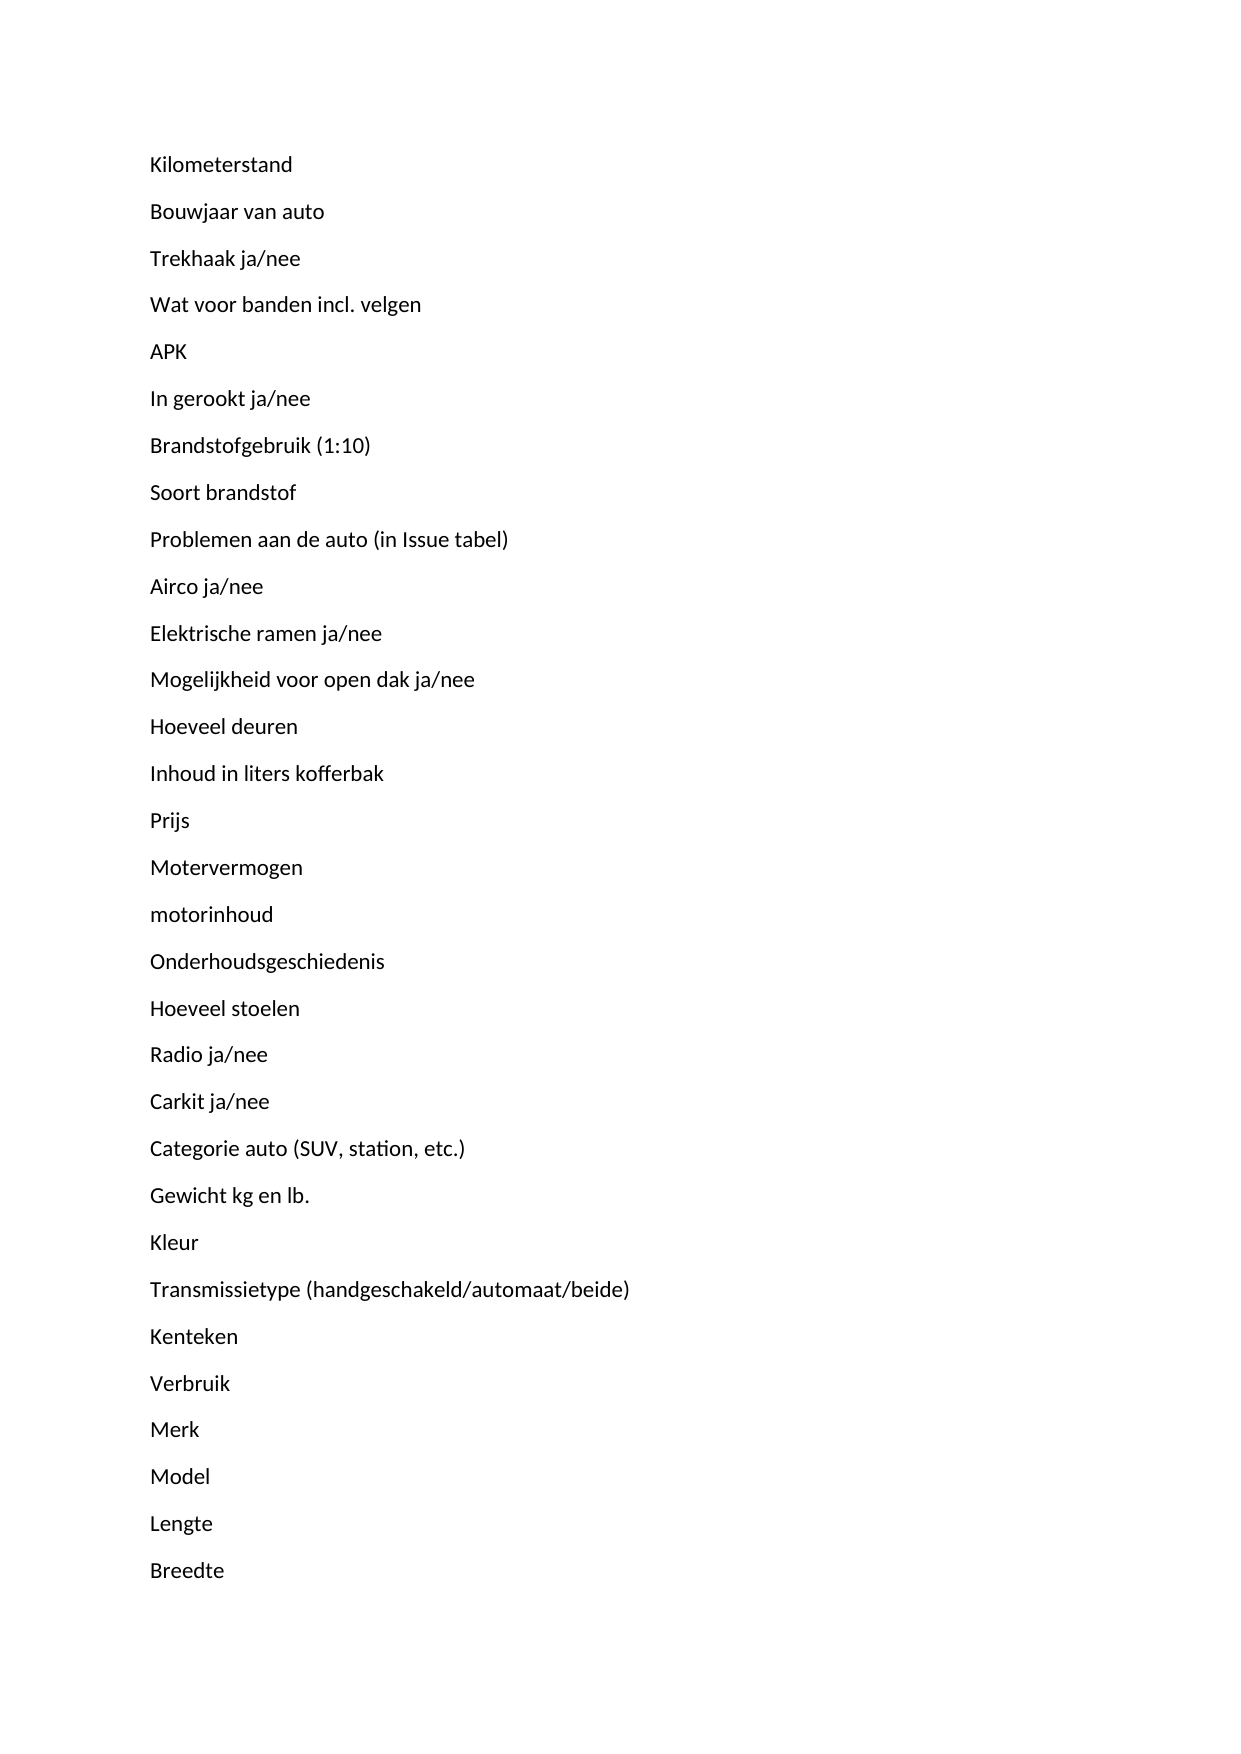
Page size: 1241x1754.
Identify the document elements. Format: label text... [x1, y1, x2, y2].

text Inhoud in liters kofferbak [150, 759, 1090, 787]
text Motervermogen [150, 853, 1090, 881]
text Mogelijkheid voor open dak ja/nee [150, 666, 1090, 694]
text Airco ja/nee [150, 572, 1090, 600]
text Hoeveel deuren [150, 712, 1090, 741]
text Wat voor banden incl. velgen [150, 291, 1090, 319]
text Hoeveel stoelen [150, 994, 1090, 1022]
text motorinhoud [150, 900, 1090, 928]
text Prijs [150, 806, 1090, 834]
text Transmissietype (handgeschakeld/automaat/beide) [150, 1275, 1090, 1303]
text APK [150, 337, 1090, 366]
text Verbruik [150, 1369, 1090, 1397]
text Brandstofgebruik (1:10) [150, 431, 1090, 459]
text Gewicht kg en lb. [150, 1181, 1090, 1209]
text Breedte [150, 1556, 1090, 1584]
text Soort brandstof [150, 478, 1090, 506]
text Carkit ja/nee [150, 1087, 1090, 1116]
text Elektrische ramen ja/nee [150, 619, 1090, 647]
text Model [150, 1462, 1090, 1491]
text Lengte [150, 1509, 1090, 1537]
text Kilometerstand [150, 150, 1090, 178]
text Kleur [150, 1228, 1090, 1256]
text Merk [150, 1416, 1090, 1444]
text Trekhaak ja/nee [150, 244, 1090, 272]
text Radio ja/nee [150, 1041, 1090, 1069]
text Onderhoudsgeschiedenis [150, 947, 1090, 975]
text Bouwjaar van auto [150, 197, 1090, 225]
text In gerookt ja/nee [150, 384, 1090, 412]
text Kenteken [150, 1322, 1090, 1350]
text Categorie auto (SUV, station, etc.) [150, 1134, 1090, 1162]
text Problemen aan de auto (in Issue tabel) [150, 525, 1090, 553]
